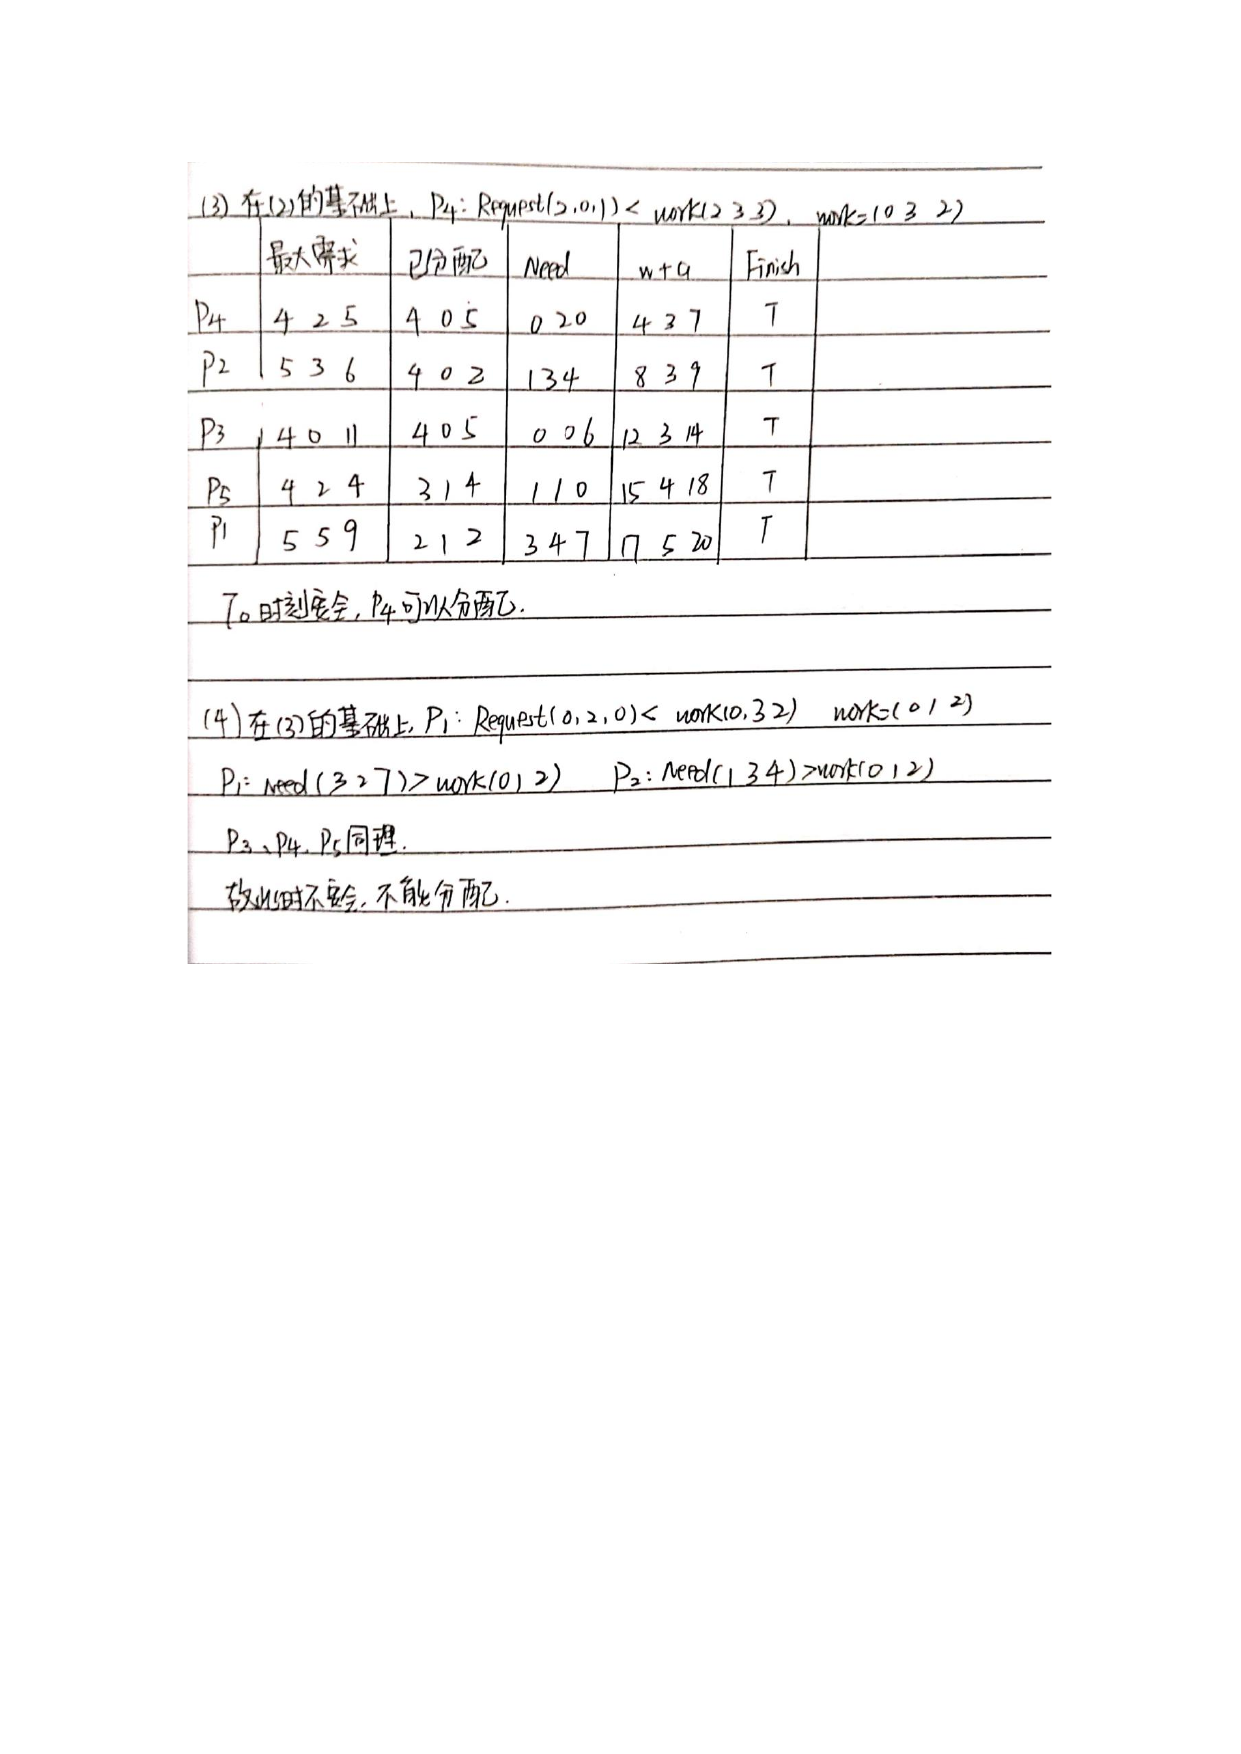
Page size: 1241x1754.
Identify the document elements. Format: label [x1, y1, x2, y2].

picture [187, 162, 1052, 964]
